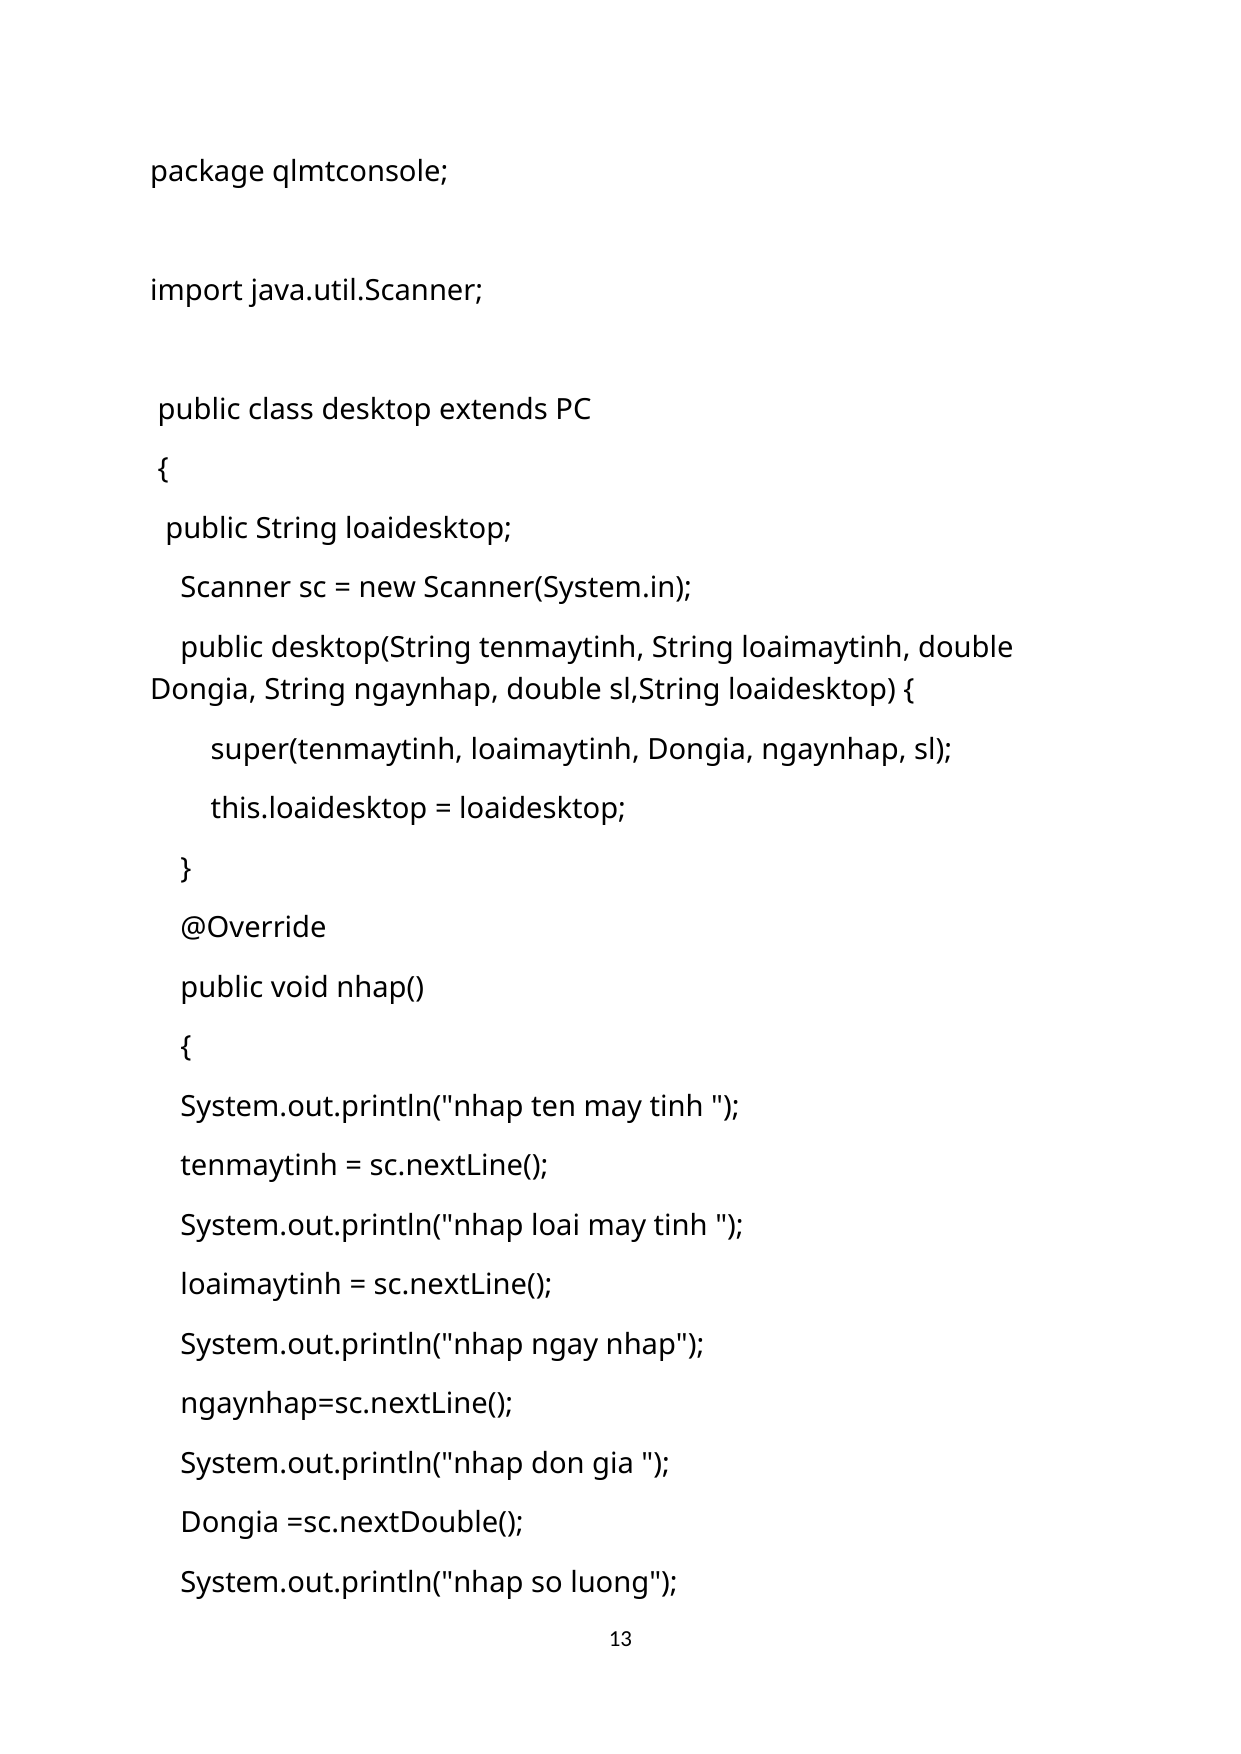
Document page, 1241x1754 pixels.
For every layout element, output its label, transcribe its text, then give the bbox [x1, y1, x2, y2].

text tenmaytinh = sc.nextLine(); [150, 1144, 1090, 1184]
text import java.util.Scanner; [150, 269, 1090, 309]
text System.out.println("nhap don gia "); [150, 1442, 1090, 1482]
text System.out.println("nhap so luong"); [150, 1561, 1090, 1601]
text package qlmtconsole; [150, 150, 1090, 190]
text System.out.println("nhap loai may tinh "); [150, 1204, 1090, 1244]
text System.out.println("nhap ten may tinh "); [150, 1085, 1090, 1125]
text { [150, 1026, 1090, 1065]
text public void nhap() [150, 966, 1090, 1006]
text ngaynhap=sc.nextLine(); [150, 1382, 1090, 1422]
text loaimaytinh = sc.nextLine(); [150, 1263, 1090, 1303]
text Dongia =sc.nextDouble(); [150, 1501, 1090, 1541]
text { [150, 447, 1090, 487]
text public String loaidesktop; [150, 507, 1090, 547]
text public desktop(String tenmaytinh, String loaimaytinh, double Dongia, String ngaynhap, double sl,String loaidesktop) { [150, 626, 1090, 708]
text super(tenmaytinh, loaimaytinh, Dongia, ngaynhap, sl); [150, 728, 1090, 768]
text public class desktop extends PC [150, 388, 1090, 428]
text } [150, 847, 1090, 887]
text @Override [150, 907, 1090, 946]
text System.out.println("nhap ngay nhap"); [150, 1323, 1090, 1363]
text Scanner sc = new Scanner(System.in); [150, 566, 1090, 606]
text this.loaidesktop = loaidesktop; [150, 788, 1090, 827]
